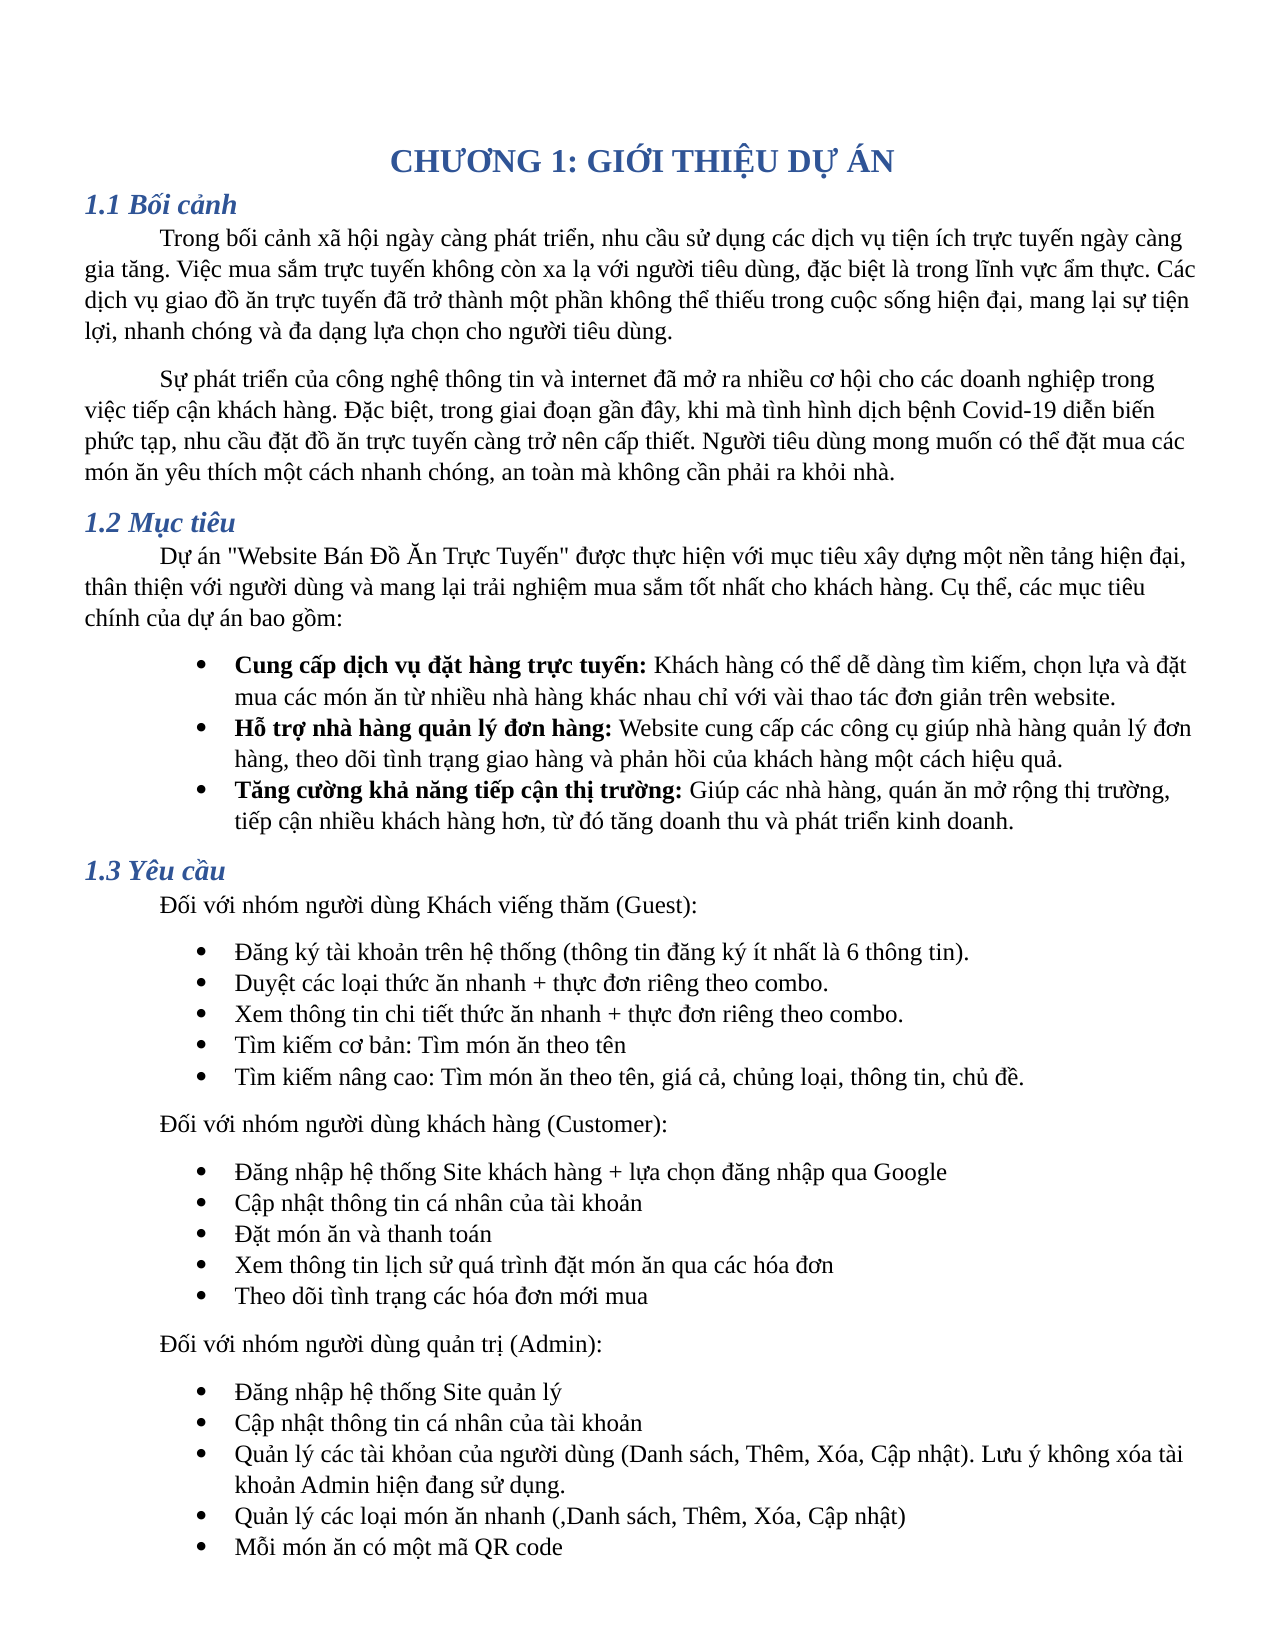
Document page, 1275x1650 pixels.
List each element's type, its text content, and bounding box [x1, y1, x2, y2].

list Quản lý các tài khỏan của người dùng (Danh sách, Thêm, Xóa, Cập nhật). Lưu ý không xóa tài khoản Admin hiện đang sử dụng. [197, 1439, 1200, 1498]
list Quản lý các loại món ăn nhanh (,Danh sách, Thêm, Xóa, Cập nhật) [197, 1501, 1200, 1529]
list Đặt món ăn và thanh toán [197, 1219, 1200, 1248]
list Cập nhật thông tin cá nhân của tài khoản [197, 1188, 1200, 1217]
list Tìm kiếm cơ bản: Tìm món ăn theo tên [197, 1031, 1200, 1059]
text Dự án "Website Bán Đồ Ăn Trực Tuyến" được thực hiện với mục tiêu xây dựng một nền tảng hiện đại, thân thiện với người dùng và mang lại trải nghiệm mua sắm tốt nhất cho khách hàng. Cụ thể, các mục tiêu chính của dự án bao gồm: [84, 541, 1200, 632]
list Cập nhật thông tin cá nhân của tài khoản [197, 1408, 1200, 1436]
list Duyệt các loại thức ăn nhanh + thực đơn riêng theo combo. [197, 968, 1200, 997]
list Mỗi món ăn có một mã QR code [197, 1532, 1200, 1561]
list Xem thông tin lịch sử quá trình đặt món ăn qua các hóa đơn [197, 1250, 1200, 1279]
list Tăng cường khả năng tiếp cận thị trường: Giúp các nhà hàng, quán ăn mở rộng thị trường, tiếp cận nhiều khách hàng hơn, từ đó tăng doanh thu và phát triển kinh doanh. [197, 775, 1200, 834]
subtitle 1.1 Bối cảnh [84, 187, 1200, 220]
text Trong bối cảnh xã hội ngày càng phát triển, nhu cầu sử dụng các dịch vụ tiện ích trực tuyến ngày càng gia tăng. Việc mua sắm trực tuyến không còn xa lạ với người tiêu dùng, đặc biệt là trong lĩnh vực ẩm thực. Các dịch vụ giao đồ ăn trực tuyến đã trở thành một phần không thể thiếu trong cuộc sống hiện đại, mang lại sự tiện lợi, nhanh chóng và đa dạng lựa chọn cho người tiêu dùng. [84, 223, 1200, 345]
list Cung cấp dịch vụ đặt hàng trực tuyến: Khách hàng có thể dễ dàng tìm kiếm, chọn lựa và đặt mua các món ăn từ nhiều nhà hàng khác nhau chỉ với vài thao tác đơn giản trên website. [197, 651, 1200, 710]
text Sự phát triển của công nghệ thông tin và internet đã mở ra nhiều cơ hội cho các doanh nghiệp trong việc tiếp cận khách hàng. Đặc biệt, trong giai đoạn gần đây, khi mà tình hình dịch bệnh Covid-19 diễn biến phức tạp, nhu cầu đặt đồ ăn trực tuyến càng trở nên cấp thiết. Người tiêu dùng mong muốn có thể đặt mua các món ăn yêu thích một cách nhanh chóng, an toàn mà không cần phải ra khỏi nhà. [84, 364, 1200, 486]
list Hỗ trợ nhà hàng quản lý đơn hàng: Website cung cấp các công cụ giúp nhà hàng quản lý đơn hàng, theo dõi tình trạng giao hàng và phản hồi của khách hàng một cách hiệu quả. [197, 713, 1200, 772]
list Tìm kiếm nâng cao: Tìm món ăn theo tên, giá cả, chủng loại, thông tin, chủ đề. [197, 1062, 1200, 1090]
list Đăng nhập hệ thống Site khách hàng + lựa chọn đăng nhập qua Google [197, 1157, 1200, 1186]
text Đối với nhóm người dùng Khách viếng thăm (Guest): [84, 890, 1200, 918]
list Đăng nhập hệ thống Site quản lý [197, 1377, 1200, 1405]
list Theo dõi tình trạng các hóa đơn mới mua [197, 1281, 1200, 1310]
subtitle CHƯƠNG 1: GIỚI THIỆU DỰ ÁN [84, 141, 1200, 180]
text Đối với nhóm người dùng quản trị (Admin): [84, 1329, 1200, 1358]
text Đối với nhóm người dùng khách hàng (Customer): [84, 1109, 1200, 1138]
list Đăng ký tài khoản trên hệ thống (thông tin đăng ký ít nhất là 6 thông tin). [197, 937, 1200, 966]
subtitle 1.2 Mục tiêu [84, 505, 1200, 538]
list Xem thông tin chi tiết thức ăn nhanh + thực đơn riêng theo combo. [197, 999, 1200, 1028]
subtitle 1.3 Yêu cầu [84, 853, 1200, 887]
